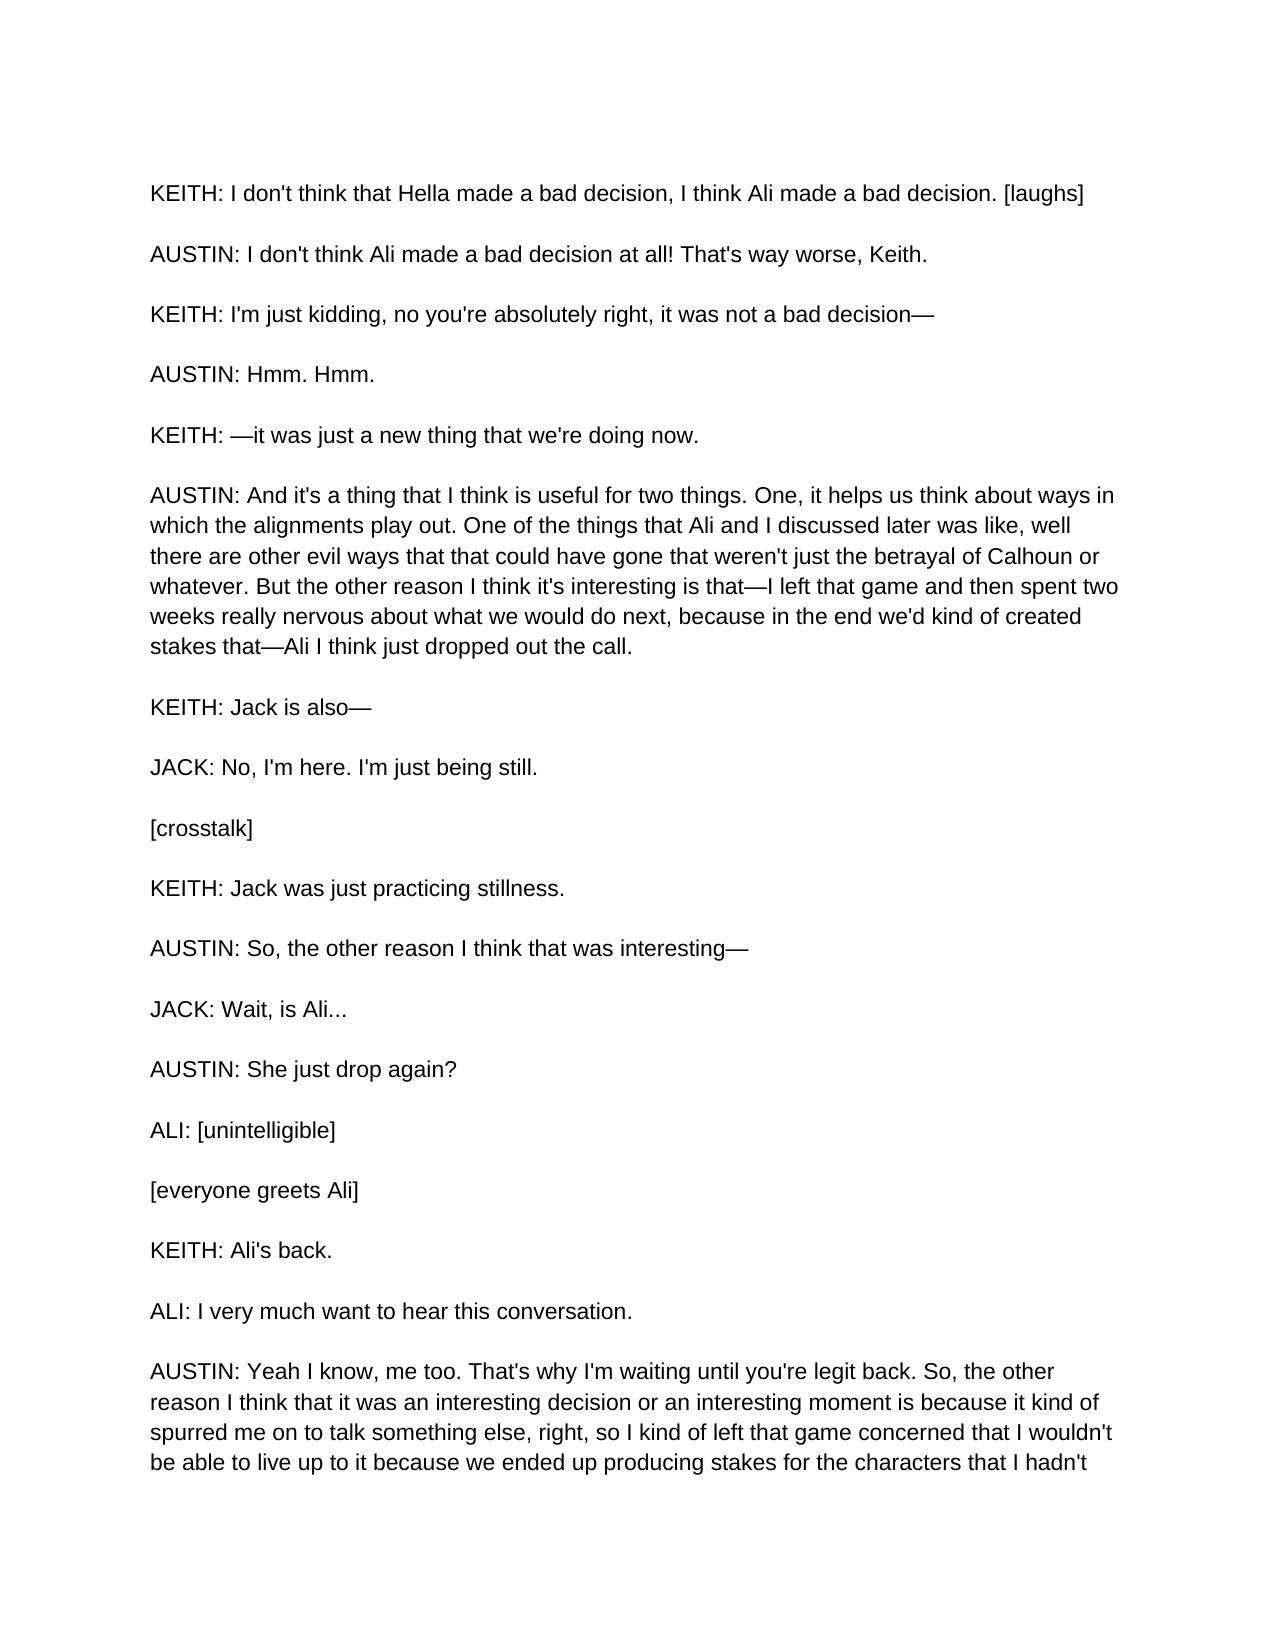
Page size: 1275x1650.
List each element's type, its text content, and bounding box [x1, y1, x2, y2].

text JACK: Wait, is Ali... [150, 996, 1125, 1022]
text AUSTIN: So, the other reason I think that was interesting— [150, 935, 1125, 962]
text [150, 1358, 1125, 1475]
text ALI: I very much want to hear this conversation. [150, 1298, 1125, 1324]
text AUSTIN: I don't think Ali made a bad decision at all! That's way worse, Keith. [150, 241, 1125, 267]
text AUSTIN: Hmm. Hmm. [150, 361, 1125, 388]
text ALI: [unintelligible] [150, 1117, 1125, 1143]
text AUSTIN: And it's a thing that I think is useful for two things. One, it helps us think about ways in which the alignments play out. One of the things that Ali and I discussed later was like, well there are other evil ways that that could have gone that weren't just the betrayal of Calhoun or whatever. But the other reason I think it's interesting is that—I left that game and then spent two weeks really nervous about what we would do next, because in the end we'd kind of created stakes that—Ali I think just dropped out the call. [150, 482, 1125, 660]
text KEITH: I'm just kidding, no you're absolutely right, it was not a bad decision— [150, 301, 1125, 327]
text KEITH: —it was just a new thing that we're doing now. [150, 422, 1125, 448]
text KEITH: Ali's back. [150, 1237, 1125, 1264]
text JACK: No, I'm here. I'm just being still. [150, 754, 1125, 781]
text AUSTIN: She just drop again? [150, 1056, 1125, 1083]
text KEITH: Jack is also— [150, 694, 1125, 720]
text KEITH: Jack was just practicing stillness. [150, 875, 1125, 901]
text [crosstalk] [150, 814, 1125, 841]
text KEITH: I don't think that Hella made a bad decision, I think Ali made a bad decision. [laughs] [150, 180, 1125, 207]
text [everyone greets Ali] [150, 1177, 1125, 1203]
